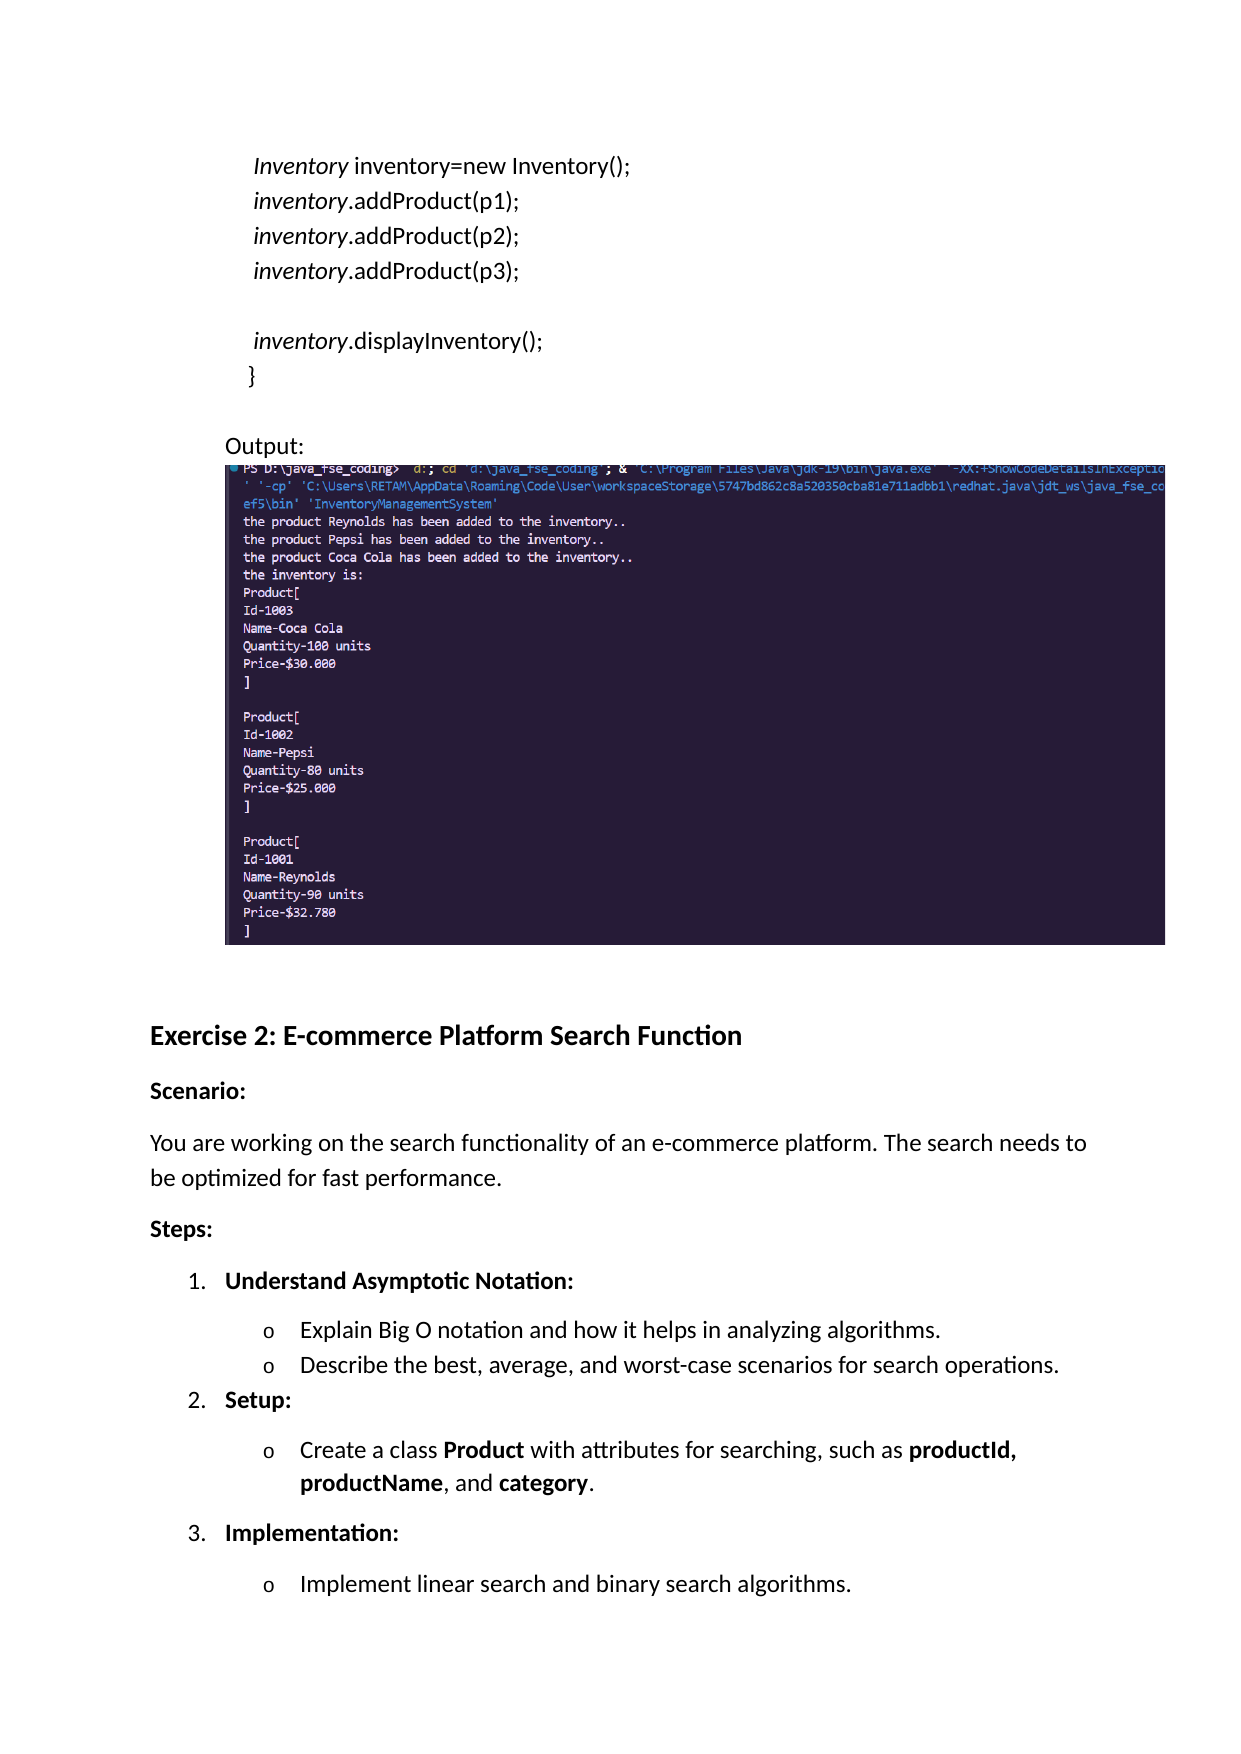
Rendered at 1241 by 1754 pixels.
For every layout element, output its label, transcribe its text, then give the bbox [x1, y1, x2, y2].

list Describe the best, average, and worst-case scenarios for search operations. [262, 1350, 1090, 1380]
text Exercise 2: E-commerce Platform Search Function [150, 1017, 1090, 1053]
list inventory.addProduct(p1); [225, 185, 1090, 216]
list } [225, 360, 1090, 391]
list Inventory inventory=new Inventory(); [225, 150, 1090, 181]
list inventory.displayInventory(); [225, 325, 1090, 356]
text Scenario: [150, 1075, 1090, 1106]
list Explain Big O notation and how it helps in analyzing algorithms. [262, 1315, 1090, 1345]
list Create a class Product with attributes for searching, such as productId, productName, and category. [262, 1434, 1090, 1498]
list Implement linear search and binary search algorithms. [262, 1568, 1090, 1599]
list Understand Asymptotic Notation: [187, 1265, 1090, 1296]
text Steps: [150, 1213, 1090, 1244]
picture [225, 465, 1166, 945]
list Output: [225, 430, 1090, 461]
list Setup: [187, 1385, 1090, 1415]
list inventory.addProduct(p3); [225, 255, 1090, 286]
list inventory.addProduct(p2); [225, 220, 1090, 251]
list Implementation: [187, 1517, 1090, 1547]
text You are working on the search functionality of an e-commerce platform. The search needs to be optimized for fast performance. [150, 1127, 1090, 1192]
